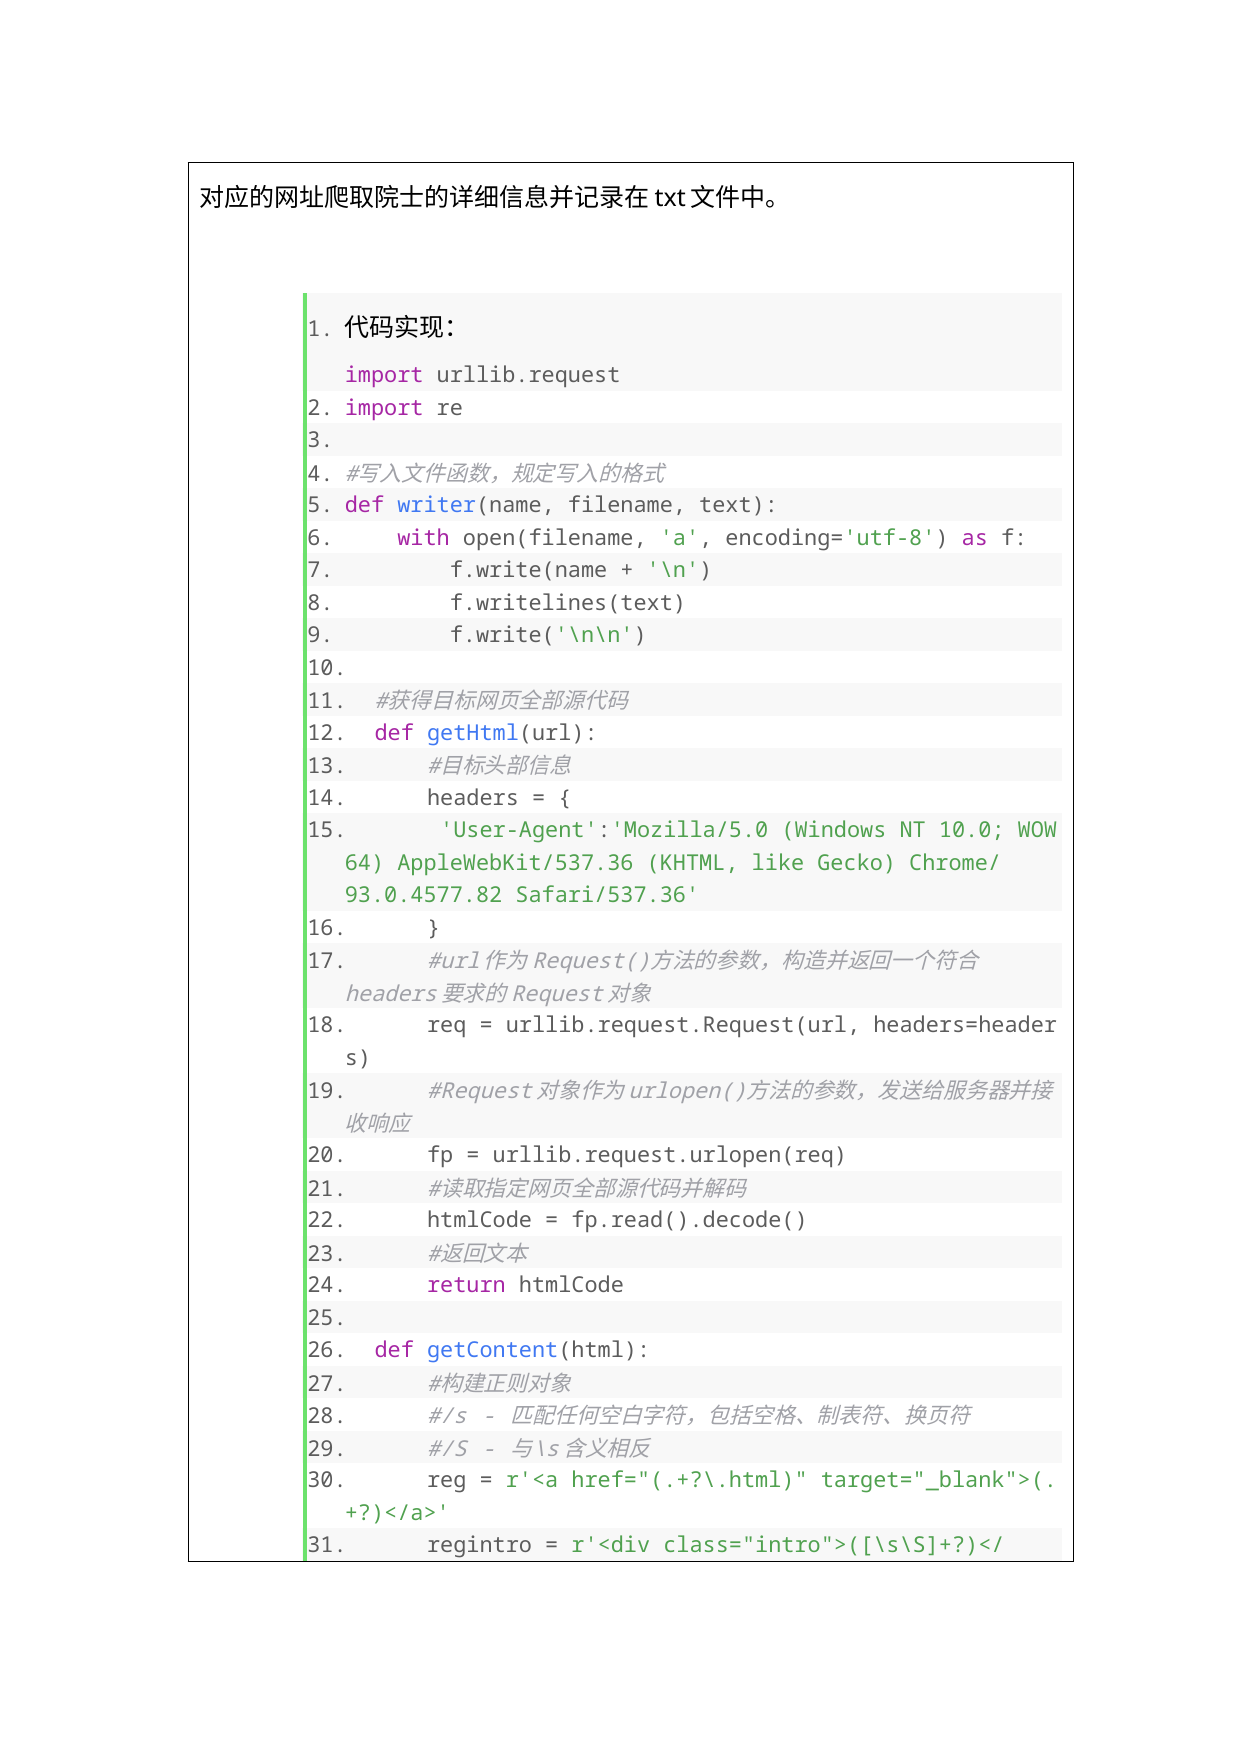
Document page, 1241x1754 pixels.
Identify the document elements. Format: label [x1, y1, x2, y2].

table_cell [189, 163, 1073, 1561]
